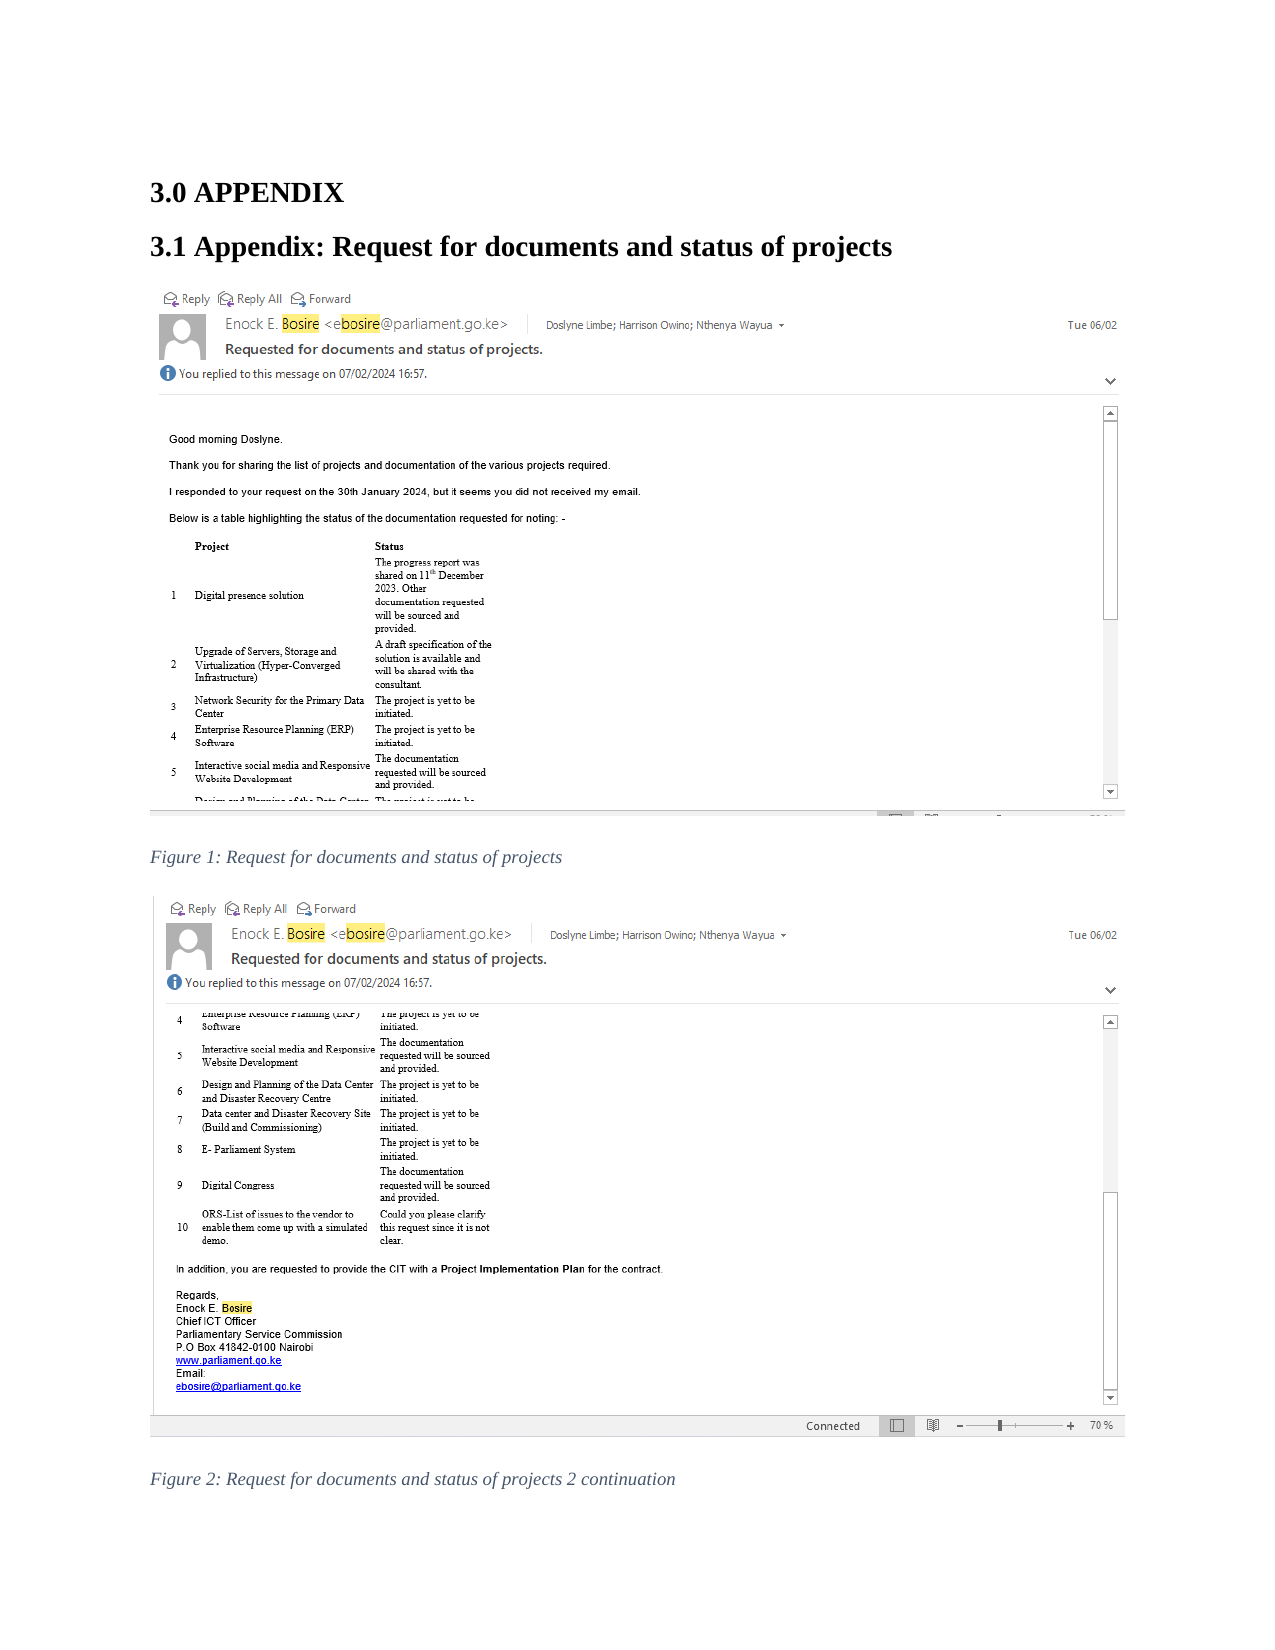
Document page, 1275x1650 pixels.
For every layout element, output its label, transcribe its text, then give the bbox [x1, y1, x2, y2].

subtitle APPENDIX [150, 175, 1125, 208]
subtitle Appendix: Request for documents and status of projects [150, 229, 1125, 263]
picture [150, 888, 1125, 1437]
picture [150, 279, 1125, 816]
text Figure 2: Request for documents and status of projects 2 continuation [150, 1468, 1125, 1489]
text Figure 1: Request for documents and status of projects [150, 846, 1125, 868]
